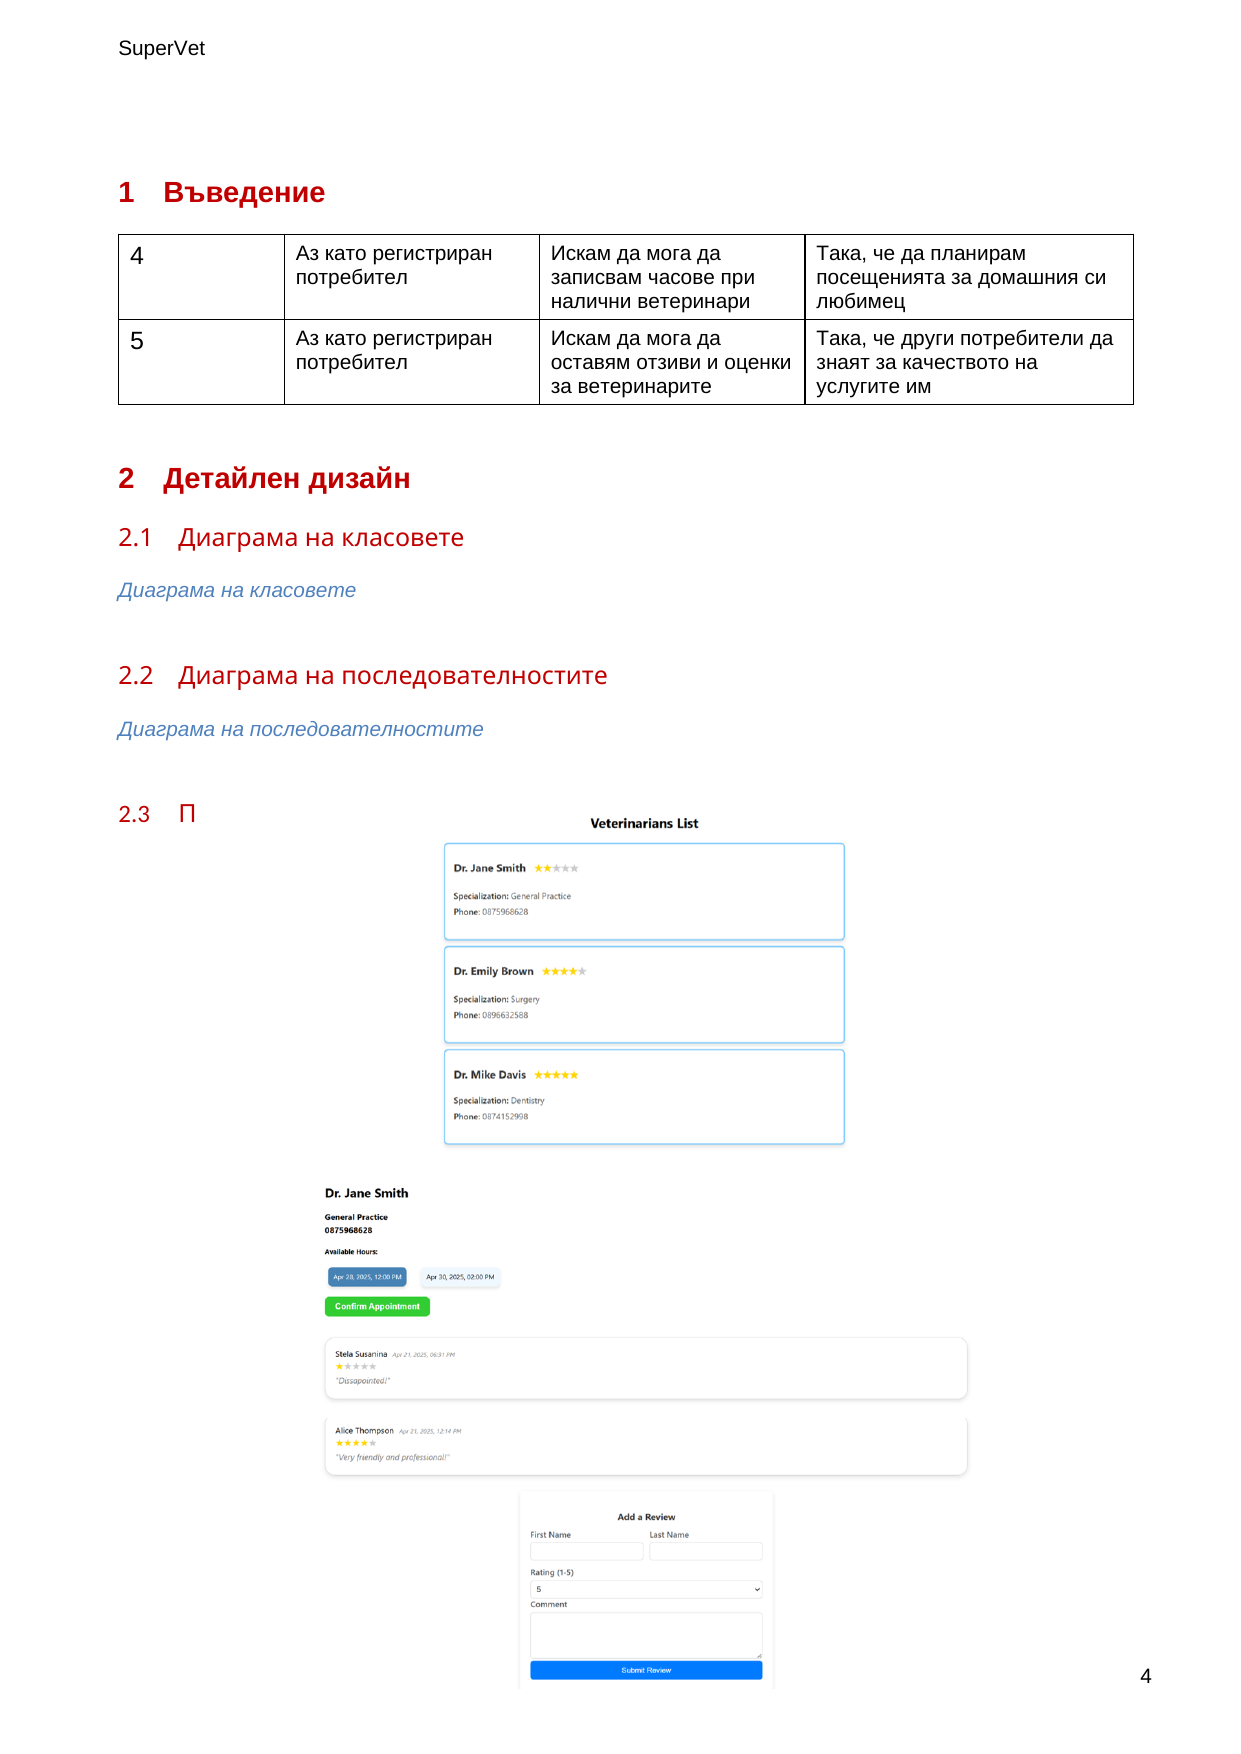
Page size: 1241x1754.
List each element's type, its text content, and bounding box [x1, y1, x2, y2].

table_header Аз като регистриран потребител [285, 235, 539, 319]
table_header Искам да мога да записвам часове при налични ветеринари [540, 235, 804, 319]
table_header 4 [119, 235, 284, 319]
table_cell 5 [119, 320, 284, 404]
subtitle Детайлен дизайн [118, 461, 1152, 494]
text Диаграма на последователностите [118, 716, 1152, 740]
table_cell Така, че други потребители да знаят за качеството на услугите им [806, 320, 1133, 404]
subtitle Въведение [118, 175, 1152, 208]
picture [195, 802, 1073, 1694]
text Диаграма на класовете [118, 578, 1152, 602]
table_cell Искам да мога да оставям отзиви и оценки за ветеринарите [540, 320, 804, 404]
subtitle Диаграма на класовете [118, 519, 1152, 553]
subtitle Диаграма на последователностите [118, 657, 1152, 691]
table_cell Аз като регистриран потребител [285, 320, 539, 404]
table_header Така, че да планирам посещенията за домашния си любимец [806, 235, 1133, 319]
subtitle Примерен потребителски интерфейс [118, 796, 1152, 830]
